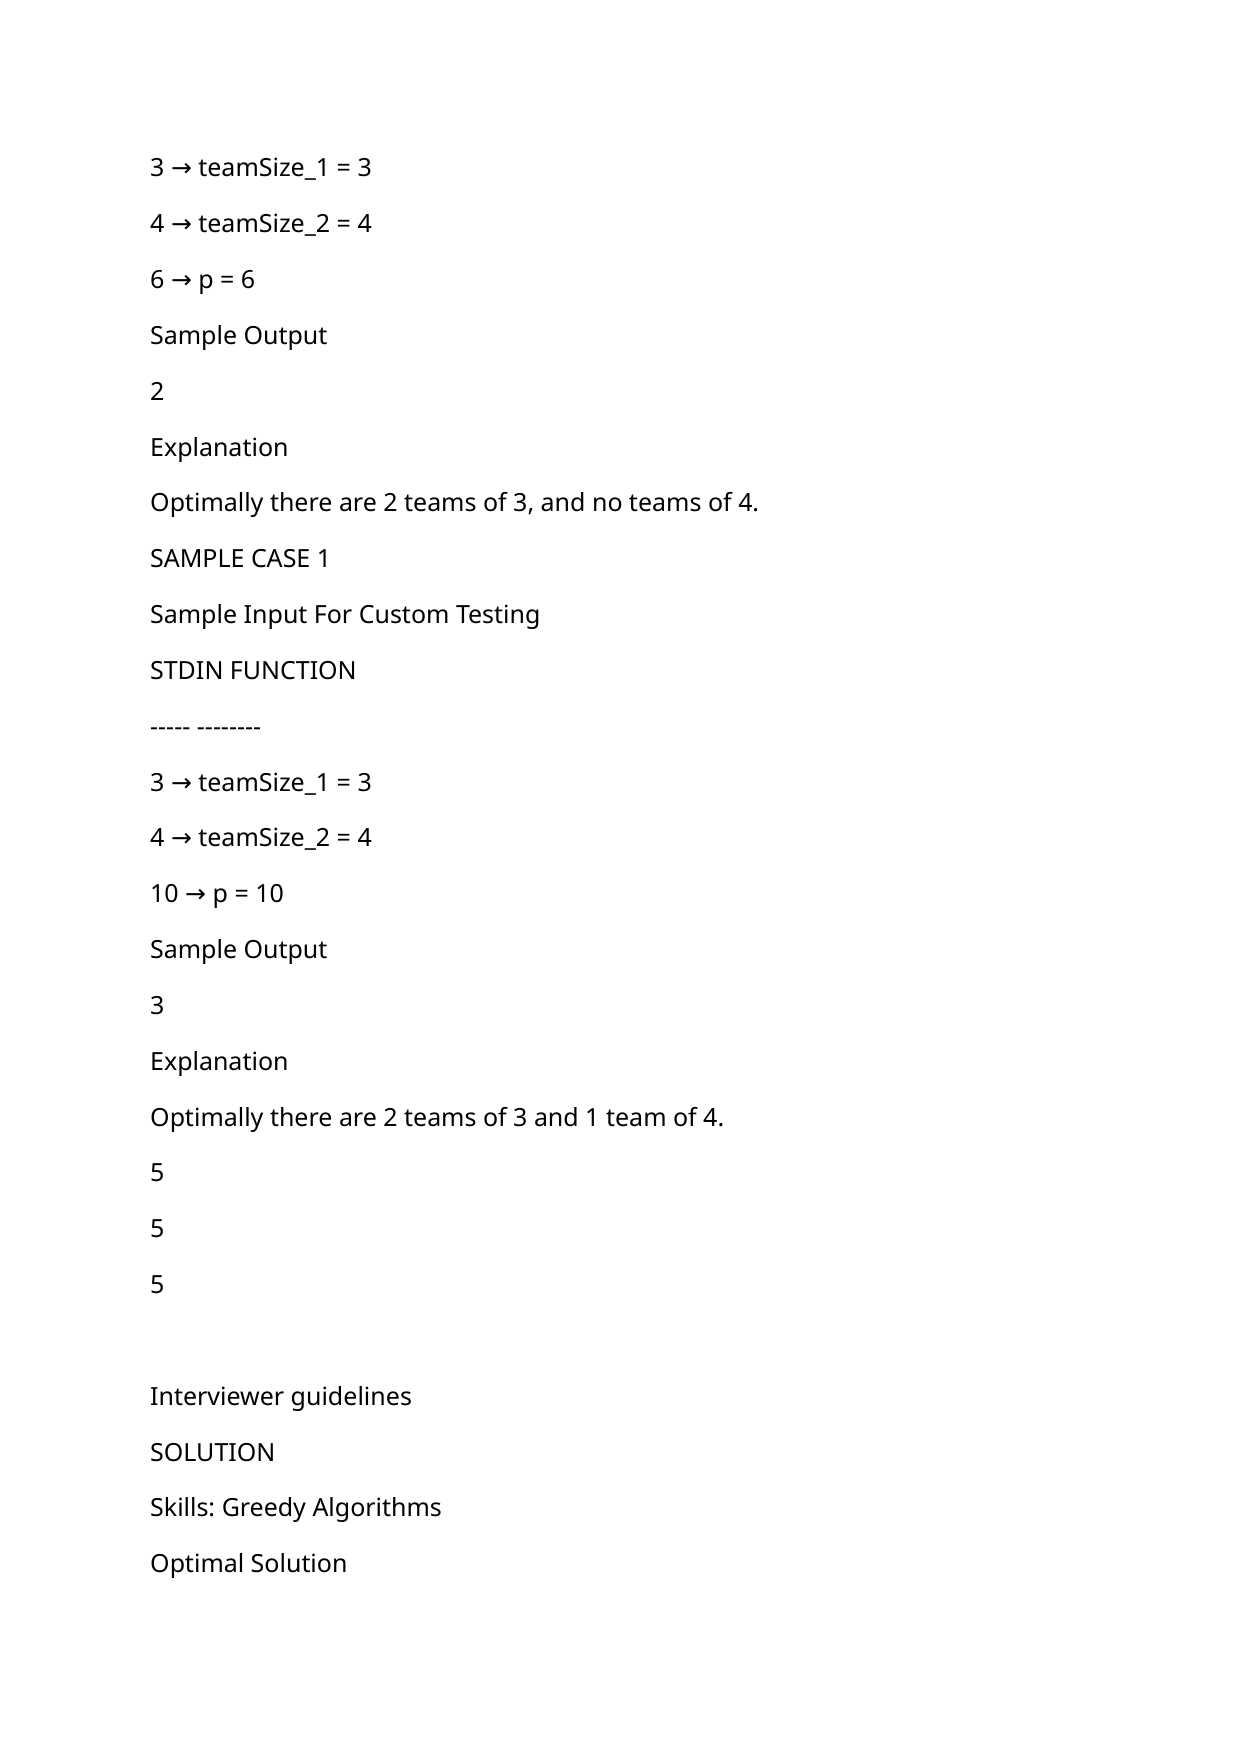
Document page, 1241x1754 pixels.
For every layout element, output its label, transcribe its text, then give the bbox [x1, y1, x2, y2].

text 6 → p = 6 [150, 262, 1090, 296]
text 10 → p = 10 [150, 876, 1090, 910]
text Interviewer guidelines [150, 1378, 1090, 1412]
text Optimally there are 2 teams of 3 and 1 team of 4. [150, 1099, 1090, 1133]
text 3 → teamSize_1 = 3 [150, 150, 1090, 184]
text Explanation [150, 1043, 1090, 1077]
text 4 → teamSize_2 = 4 [150, 820, 1090, 854]
text ----- -------- [150, 708, 1090, 742]
text Sample Input For Custom Testing [150, 597, 1090, 631]
text 3 → teamSize_1 = 3 [150, 764, 1090, 798]
text 2 [150, 373, 1090, 407]
text SAMPLE CASE 1 [150, 541, 1090, 575]
text 5 [150, 1211, 1090, 1245]
text STDIN FUNCTION [150, 652, 1090, 687]
text Sample Output [150, 317, 1090, 352]
text 3 [150, 987, 1090, 1022]
text SOLUTION [150, 1434, 1090, 1468]
text Skills: Greedy Algorithms [150, 1490, 1090, 1524]
text 4 → teamSize_2 = 4 [150, 206, 1090, 240]
text Optimally there are 2 teams of 3, and no teams of 4. [150, 485, 1090, 519]
text 5 [150, 1155, 1090, 1189]
text Optimal Solution [150, 1546, 1090, 1580]
text 5 [150, 1267, 1090, 1301]
text Explanation [150, 429, 1090, 463]
text Sample Output [150, 932, 1090, 966]
